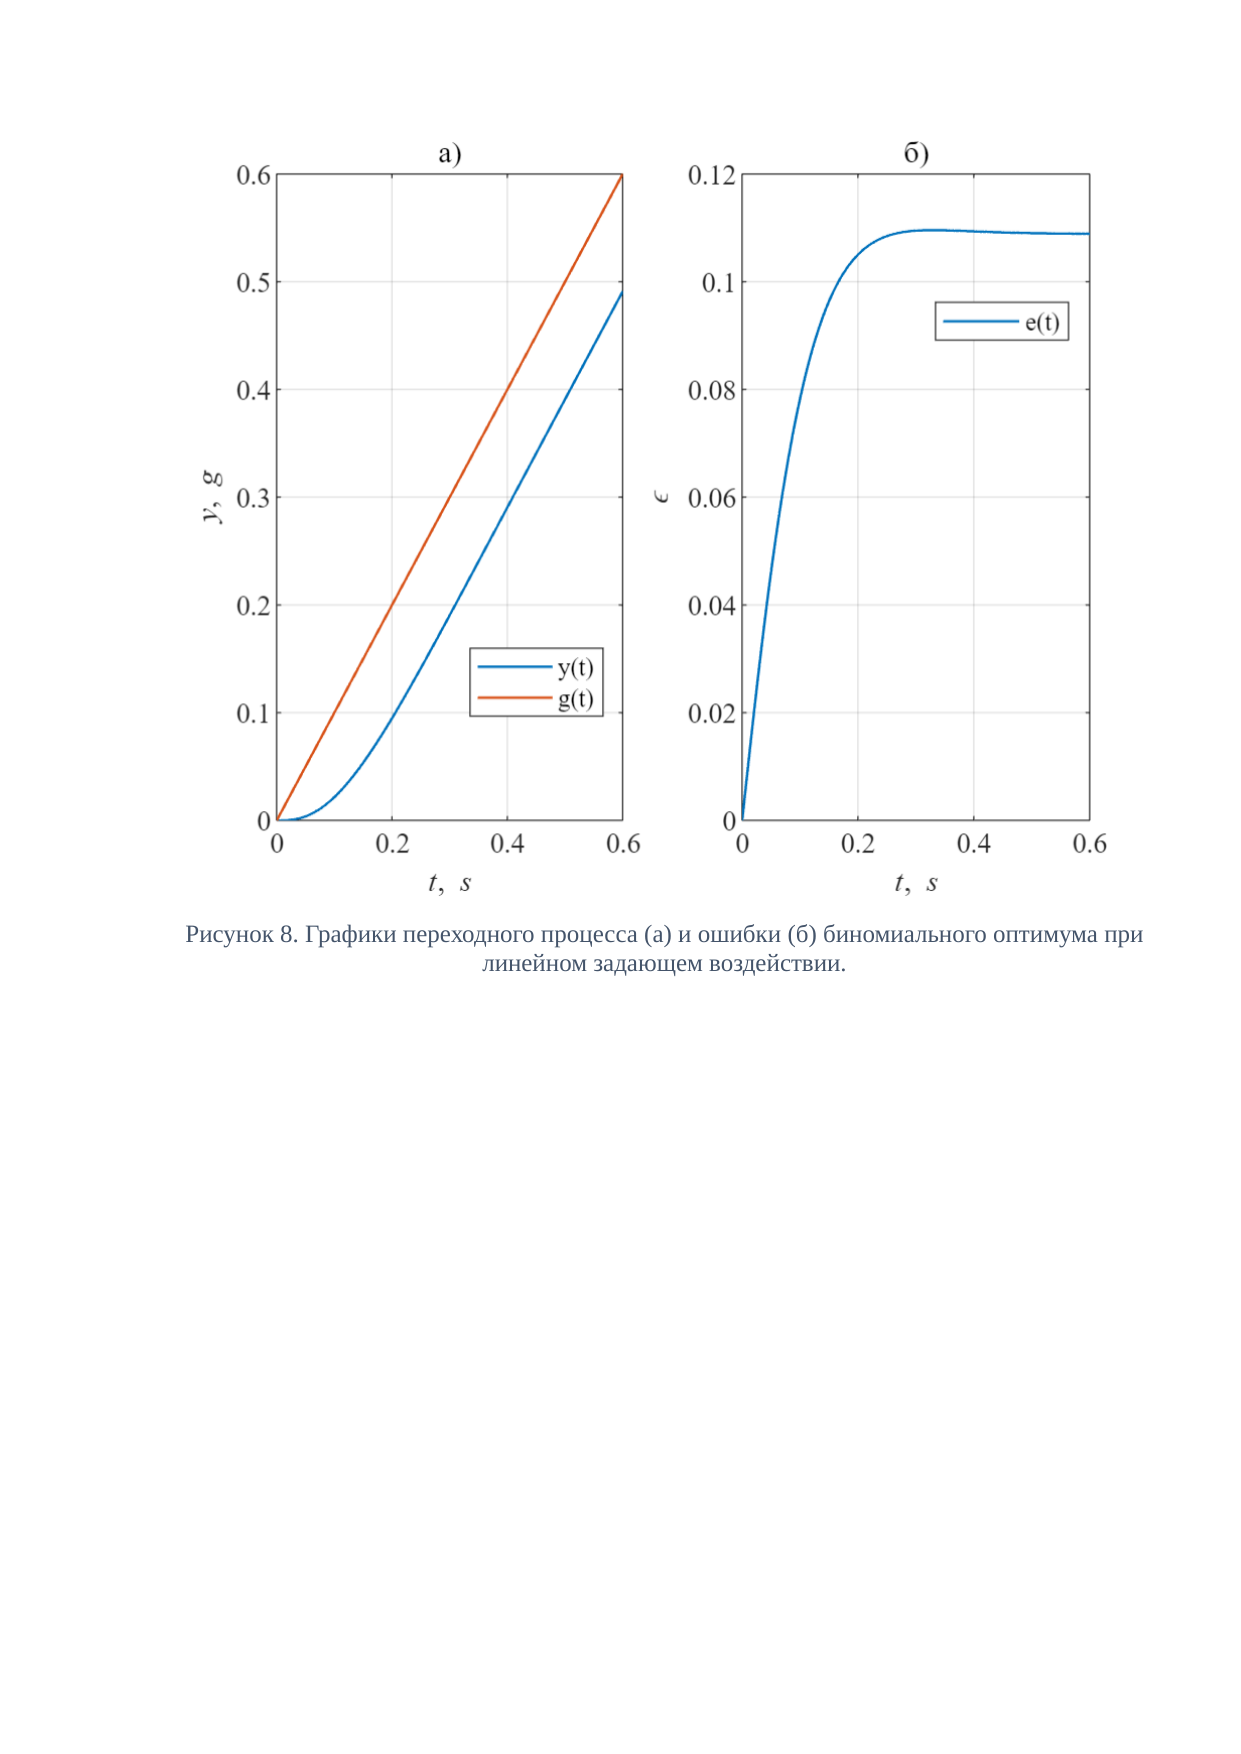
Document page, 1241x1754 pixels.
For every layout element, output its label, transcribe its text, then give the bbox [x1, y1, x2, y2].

picture [177, 118, 1117, 901]
text Рисунок . Графики переходного процесса (а) и ошибки (б) биномиального оптимума при линейном задающем воздействии. [177, 919, 1152, 977]
